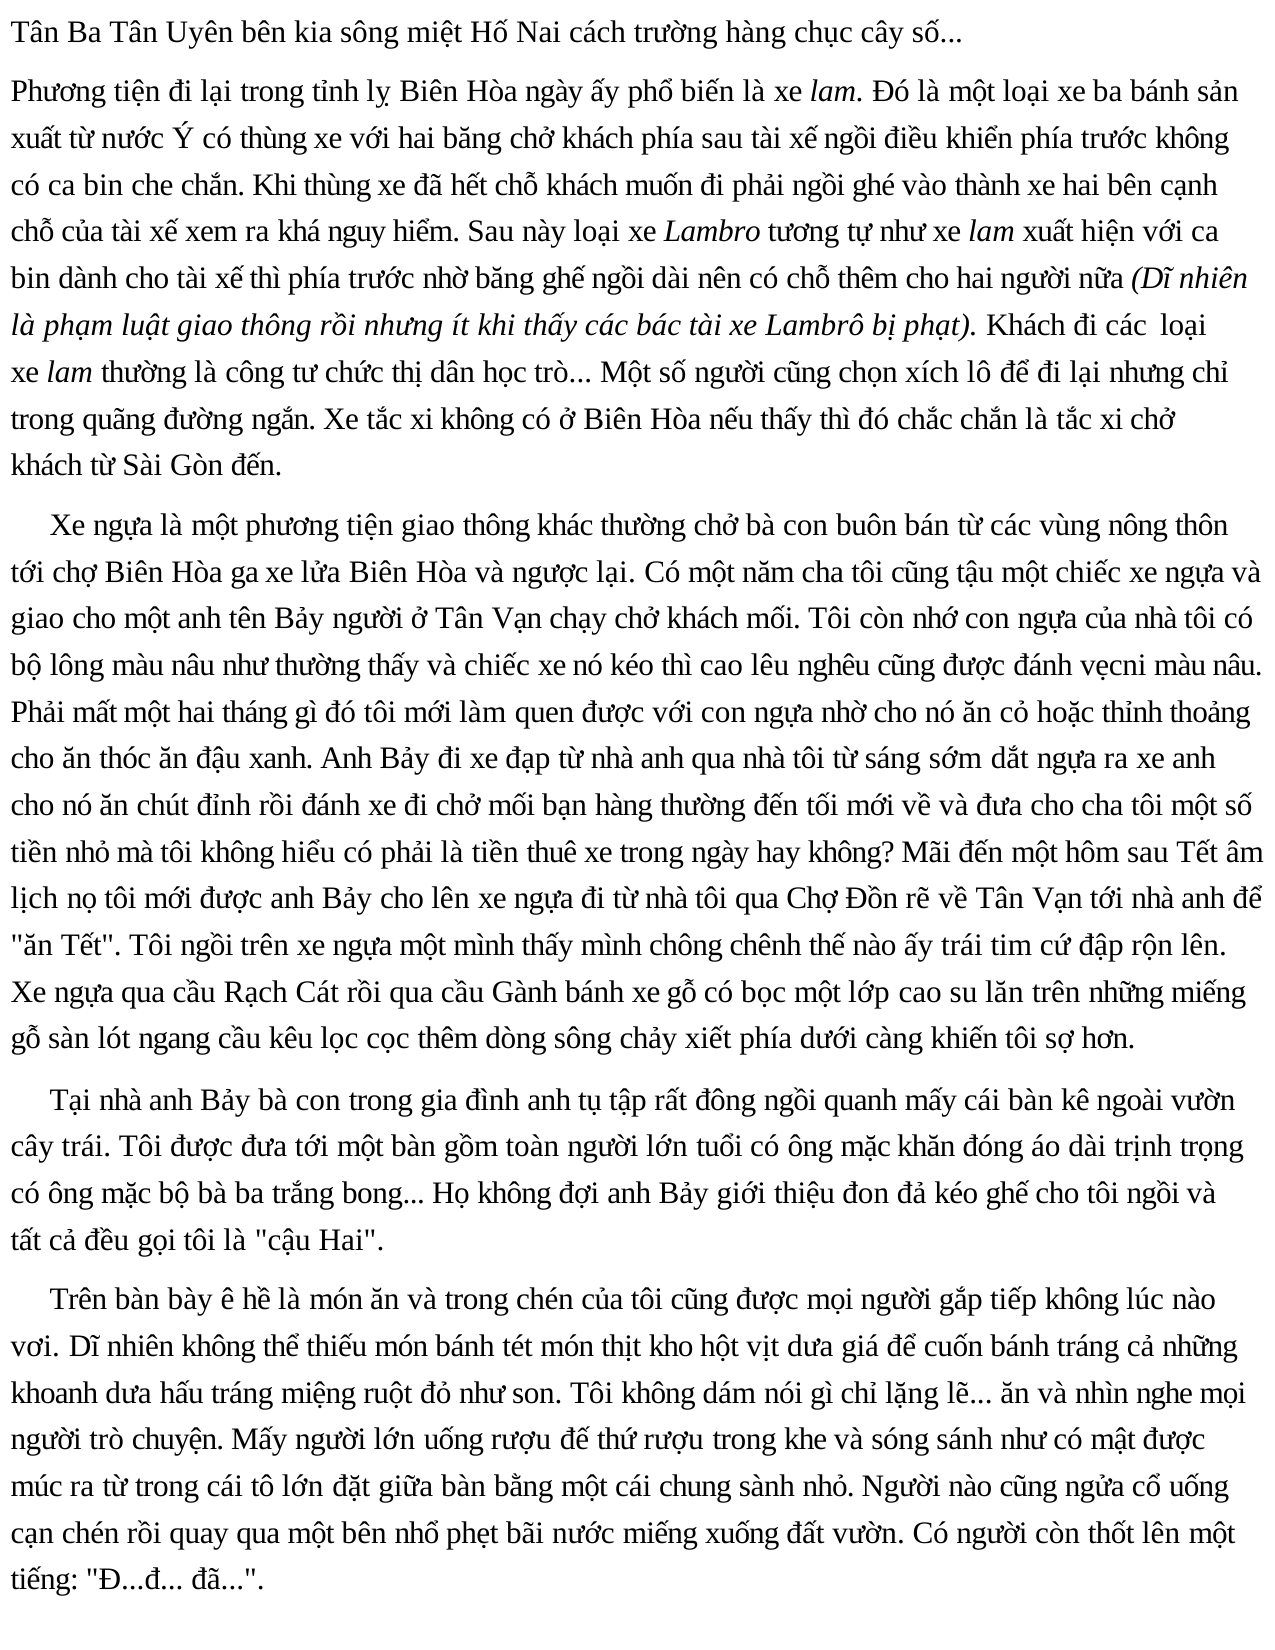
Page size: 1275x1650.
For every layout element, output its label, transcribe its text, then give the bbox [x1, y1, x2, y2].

text Tân Ba Tân Uyên bên kia sông miệt Hố Nai cách trường hàng chục cây số... [10, 13, 1275, 49]
text Tại nhà anh Bảy bà con trong gia đình anh tụ tập rất đông ngồi quanh mấy cái bàn kê ngoài vườn cây trái. Tôi được đưa tới một bàn gồm toàn người lớn tuổi có ông mặc khăn đóng áo dài trịnh trọng có ông mặc bộ bà ba trắng bong... Họ không đợi anh Bảy giới thiệu đon đả kéo ghế cho tôi ngồi và tất cả đều gọi tôi là "cậu Hai". [10, 1081, 1251, 1257]
text Phương tiện đi lại trong tỉnh lỵ Biên Hòa ngày ấy phổ biến là xe lam. Đó là một loại xe ba bánh sản xuất từ nước Ý có thùng xe với hai băng chở khách phía sau tài xế ngồi điều khiển phía trước không có ca bin che chắn. Khi thùng xe đã hết chỗ khách muốn đi phải ngồi ghé vào thành xe hai bên cạnh chỗ của tài xế xem ra khá nguy hiểm. Sau này loại xe Lambro tương tự như xe lam xuất hiện với ca bin dành cho tài xế thì phía trước nhờ băng ghế ngồi dài nên có chỗ thêm cho hai người nữa (Dĩ nhiên là phạm luật giao thông rồi nhưng ít khi thấy các bác tài xe Lambrô bị phạt). Khách đi các loại [10, 72, 1263, 342]
text xe lam thường là công tư chức thị dân học trò... Một số người cũng chọn xích lô để đi lại nhưng chỉ trong quãng đường ngắn. Xe tắc xi không có ở Biên Hòa nếu thấy thì đó chắc chắn là tắc xi chở khách từ Sài Gòn đến. [10, 353, 1251, 483]
text Xe ngựa là một phương tiện giao thông khác thường chở bà con buôn bán từ các vùng nông thôn tới chợ Biên Hòa ga xe lửa Biên Hòa và ngược lại. Có một năm cha tôi cũng tậu một chiếc xe ngựa và giao cho một anh tên Bảy người ở Tân Vạn chạy chở khách mối. Tôi còn nhớ con ngựa của nhà tôi có bộ lông màu nâu như thường thấy và chiếc xe nó kéo thì cao lêu nghêu cũng được đánh vẹcni màu nâu. Phải mất một hai tháng gì đó tôi mới làm quen được với con ngựa nhờ cho nó ăn cỏ hoặc thỉnh thoảng cho ăn thóc ăn đậu xanh. Anh Bảy đi xe đạp từ nhà anh qua nhà tôi từ sáng sớm dắt ngựa ra xe anh cho nó ăn chút đỉnh rồi đánh xe đi chở mối bạn hàng thường đến tối mới về và đưa cho cha tôi một số tiền nhỏ mà tôi không hiểu có phải là tiền thuê xe trong ngày hay không? Mãi đến một hôm sau Tết âm lịch nọ tôi mới được anh Bảy cho lên xe ngựa đi từ nhà tôi qua Chợ Đồn rẽ về Tân Vạn tới nhà anh để "ăn Tết". Tôi ngồi trên xe ngựa một mình thấy mình chông chênh thế nào ấy trái tim cứ đập rộn lên. Xe ngựa qua cầu Rạch Cát rồi qua cầu Gành bánh xe gỗ có bọc một lớp cao su lăn trên những miếng gỗ sàn lót ngang cầu kêu lọc cọc thêm dòng sông chảy xiết phía dưới càng khiến tôi sợ hơn. [10, 506, 1264, 1056]
text Trên bàn bày ê hề là món ăn và trong chén của tôi cũng được mọi người gắp tiếp không lúc nào vơi. Dĩ nhiên không thể thiếu món bánh tét món thịt kho hột vịt dưa giá để cuốn bánh tráng cả những khoanh dưa hấu tráng miệng ruột đỏ như son. Tôi không dám nói gì chỉ lặng lẽ... ăn và nhìn nghe mọi người trò chuyện. Mấy người lớn uống rượu đế thứ rượu trong khe và sóng sánh như có mật được múc ra từ trong cái tô lớn đặt giữa bàn bằng một cái chung sành nhỏ. Người nào cũng ngửa cổ uống cạn chén rồi quay qua một bên nhổ phẹt bãi nước miếng xuống đất vườn. Có người còn thốt lên một tiếng: "Đ...đ... đã...". [10, 1281, 1259, 1596]
